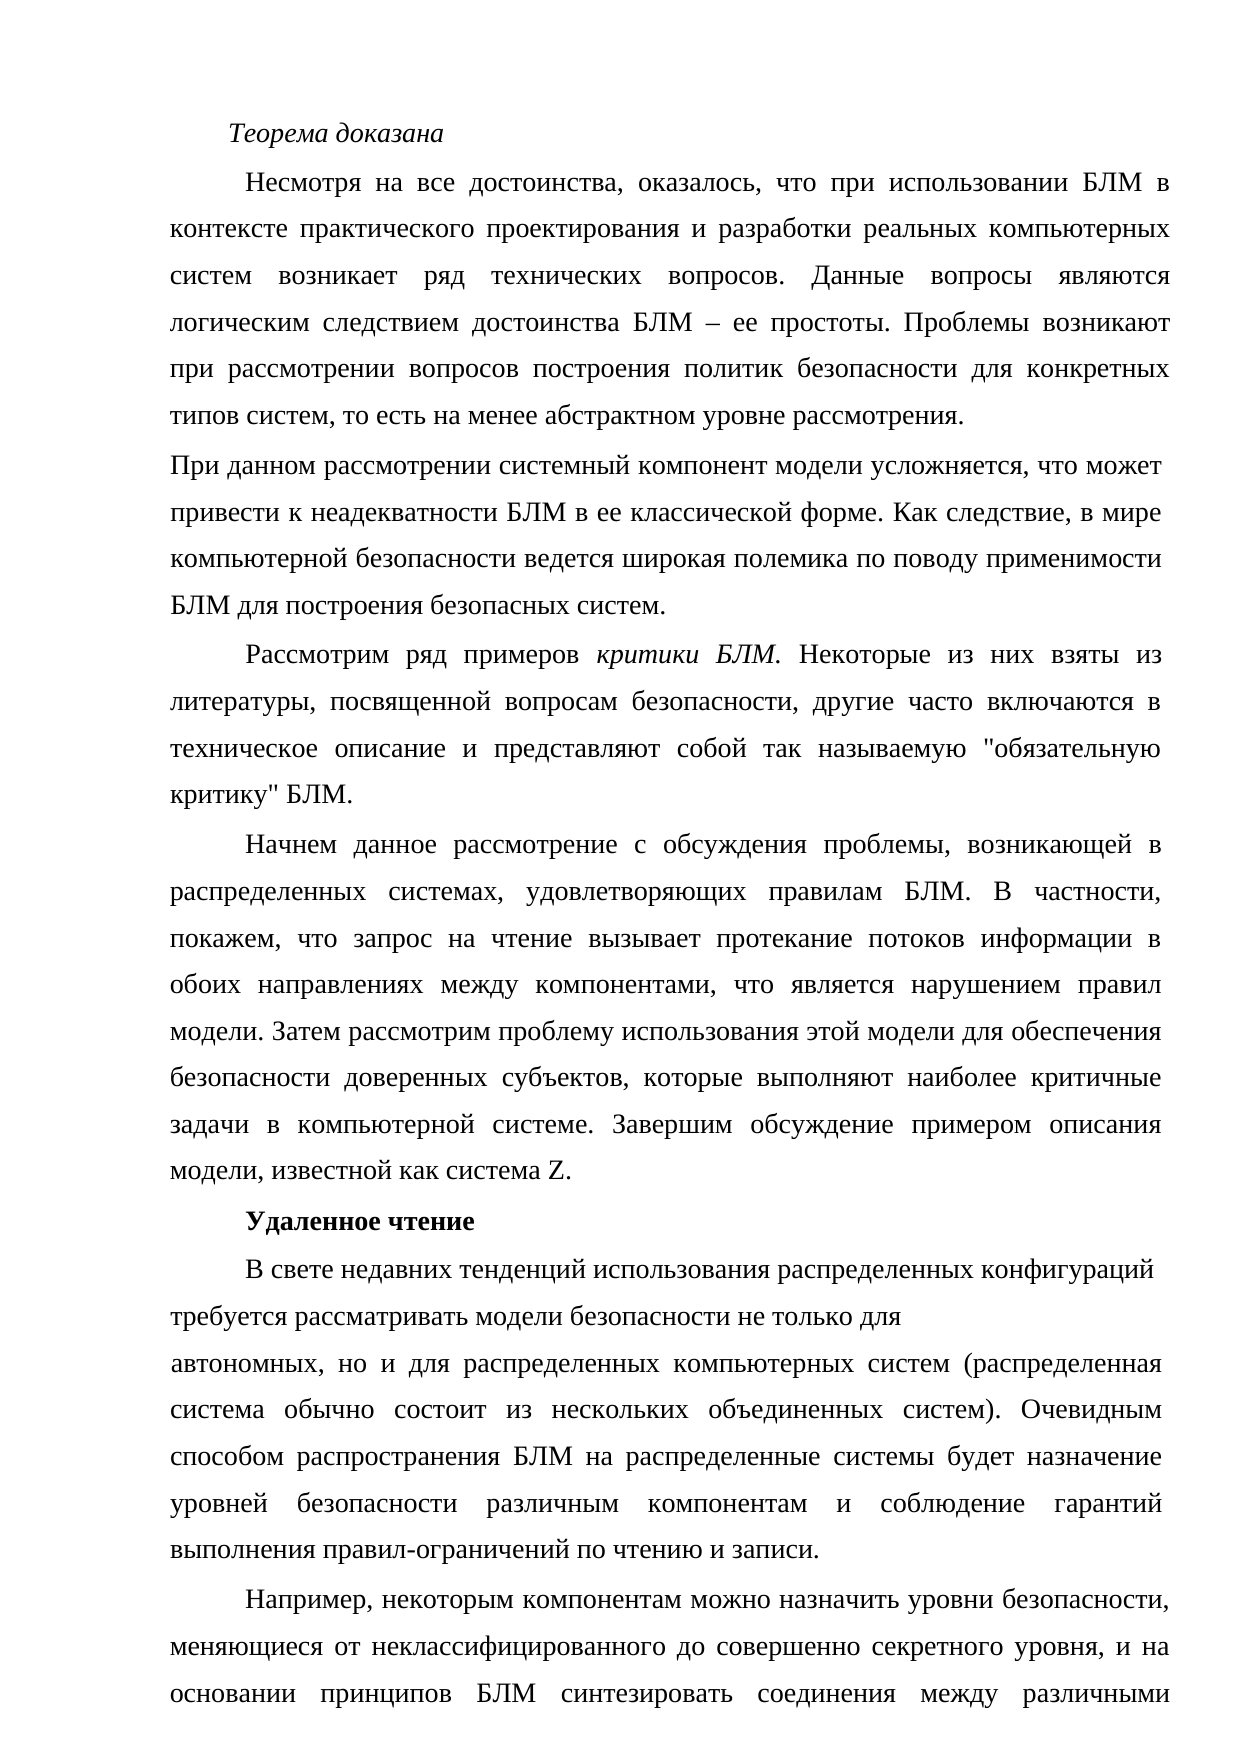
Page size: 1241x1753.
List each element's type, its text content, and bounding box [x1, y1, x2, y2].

text При данном рассмотрении системный компонент модели усложняется, что может привести к неадекватности БЛМ в ее классической форме. Как следствие, в мире компьютерной безопасности ведется широкая полемика по поводу применимости БЛМ для построения безопасных систем. [170, 448, 1164, 620]
text Начнем данное рассмотрение с обсуждения проблемы, возникающей в распределенных системах, удовлетворяющих правилам БЛМ. В частности, покажем, что запрос на чтение вызывает протекание потоков информации в обоих направлениях между компонентами, что является нарушением правил модели. Затем рассмотрим проблему использования этой модели для обеспечения безопасности доверенных субъектов, которые выполняют наиболее критичные задачи в компьютерной системе. Завершим обсуждение примером описания модели, известной как система Z. [169, 827, 1163, 1186]
text Несмотря на все достоинства, оказалось, что при использовании БЛМ в контексте практического проектирования и разработки реальных компьютерных систем возникает ряд технических вопросов. Данные вопросы являются логическим следствием достоинства БЛМ – ее простоты. Проблемы возникают при рассмотрении вопросов построения политик безопасности для конкретных типов систем, то есть на менее абстрактном уровне рассмотрения. [169, 165, 1172, 430]
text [169, 1583, 1171, 1708]
text В свете недавних тенденций использования распределенных конфигураций требуется рассматривать модели безопасности не только для [170, 1252, 1164, 1332]
text автономных, но и для распределенных компьютерных систем (распределенная система обычно состоит из нескольких объединенных систем). Очевидным способом распространения БЛМ на распределенные системы будет назначение уровней безопасности различным компонентам и соблюдение гарантий выполнения правил-ограничений по чтению и записи. [170, 1346, 1163, 1565]
text Удаленное чтение [245, 1204, 1189, 1236]
text Теорема доказана [228, 116, 1189, 148]
text Рассмотрим ряд примеров критики БЛМ. Некоторые из них взяты из литературы, посвященной вопросам безопасности, другие часто включаются в техническое описание и представляют собой так называемую "обязательную критику" БЛМ. [170, 638, 1163, 810]
